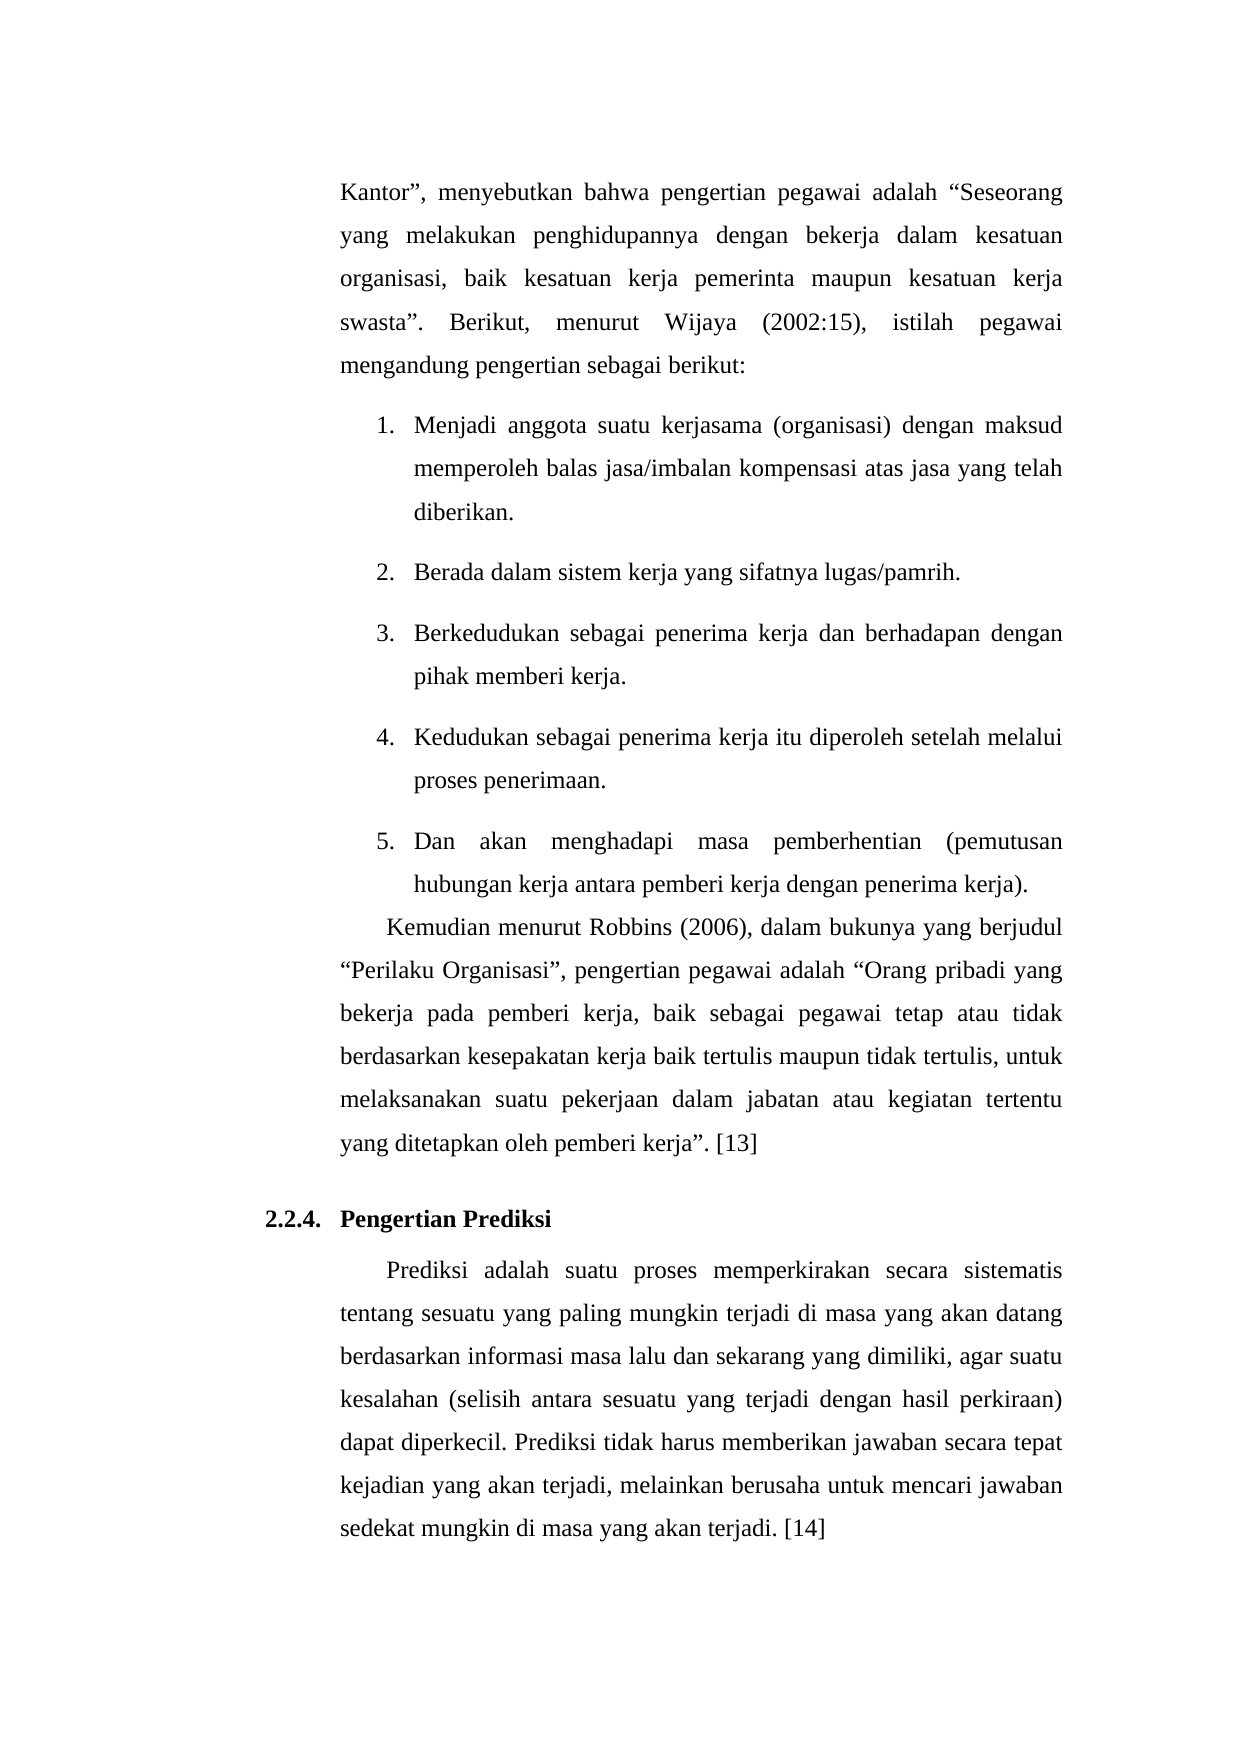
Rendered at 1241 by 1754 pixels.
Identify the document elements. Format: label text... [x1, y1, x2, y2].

text Kemudian menurut Robbins (2006), dalam bukunya yang berjudul “Perilaku Organisasi”, pengertian pegawai adalah “Orang pribadi yang bekerja pada pemberi kerja, baik sebagai pegawai tetap atau tidak berdasarkan kesepakatan kerja baik tertulis maupun tidak tertulis, untuk melaksanakan suatu pekerjaan dalam jabatan atau kegiatan tertentu yang ditetapkan oleh pemberi kerja”. [13] [340, 912, 1063, 1156]
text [340, 177, 1063, 378]
list Menjadi anggota suatu kerjasama (organisasi) dengan maksud memperoleh balas jasa/imbalan kompensasi atas jasa yang telah diberikan. [376, 410, 1063, 525]
text Prediksi adalah suatu proses memperkirakan secara sistematis tentang sesuatu yang paling mungkin terjadi di masa yang akan datang berdasarkan informasi masa lalu dan sekarang yang dimiliki, agar suatu kesalahan (selisih antara sesuatu yang terjadi dengan hasil perkiraan) dapat diperkecil. Prediksi tidak harus memberikan jawaban secara tepat kejadian yang akan terjadi, melainkan berusaha untuk mencari jawaban sedekat mungkin di masa yang akan terjadi. [14] [340, 1255, 1063, 1542]
list Berkedudukan sebagai penerima kerja dan berhadapan dengan pihak memberi kerja. [376, 618, 1063, 690]
list Dan akan menghadapi masa pemberhentian (pemutusan hubungan kerja antara pemberi kerja dengan penerima kerja). [376, 826, 1063, 898]
list Berada dalam sistem kerja yang sifatnya lugas/pamrih. [376, 557, 1063, 586]
subtitle Pengertian Prediksi [265, 1204, 1063, 1233]
list Kedudukan sebagai penerima kerja itu diperoleh setelah melalui proses penerimaan. [376, 722, 1063, 794]
